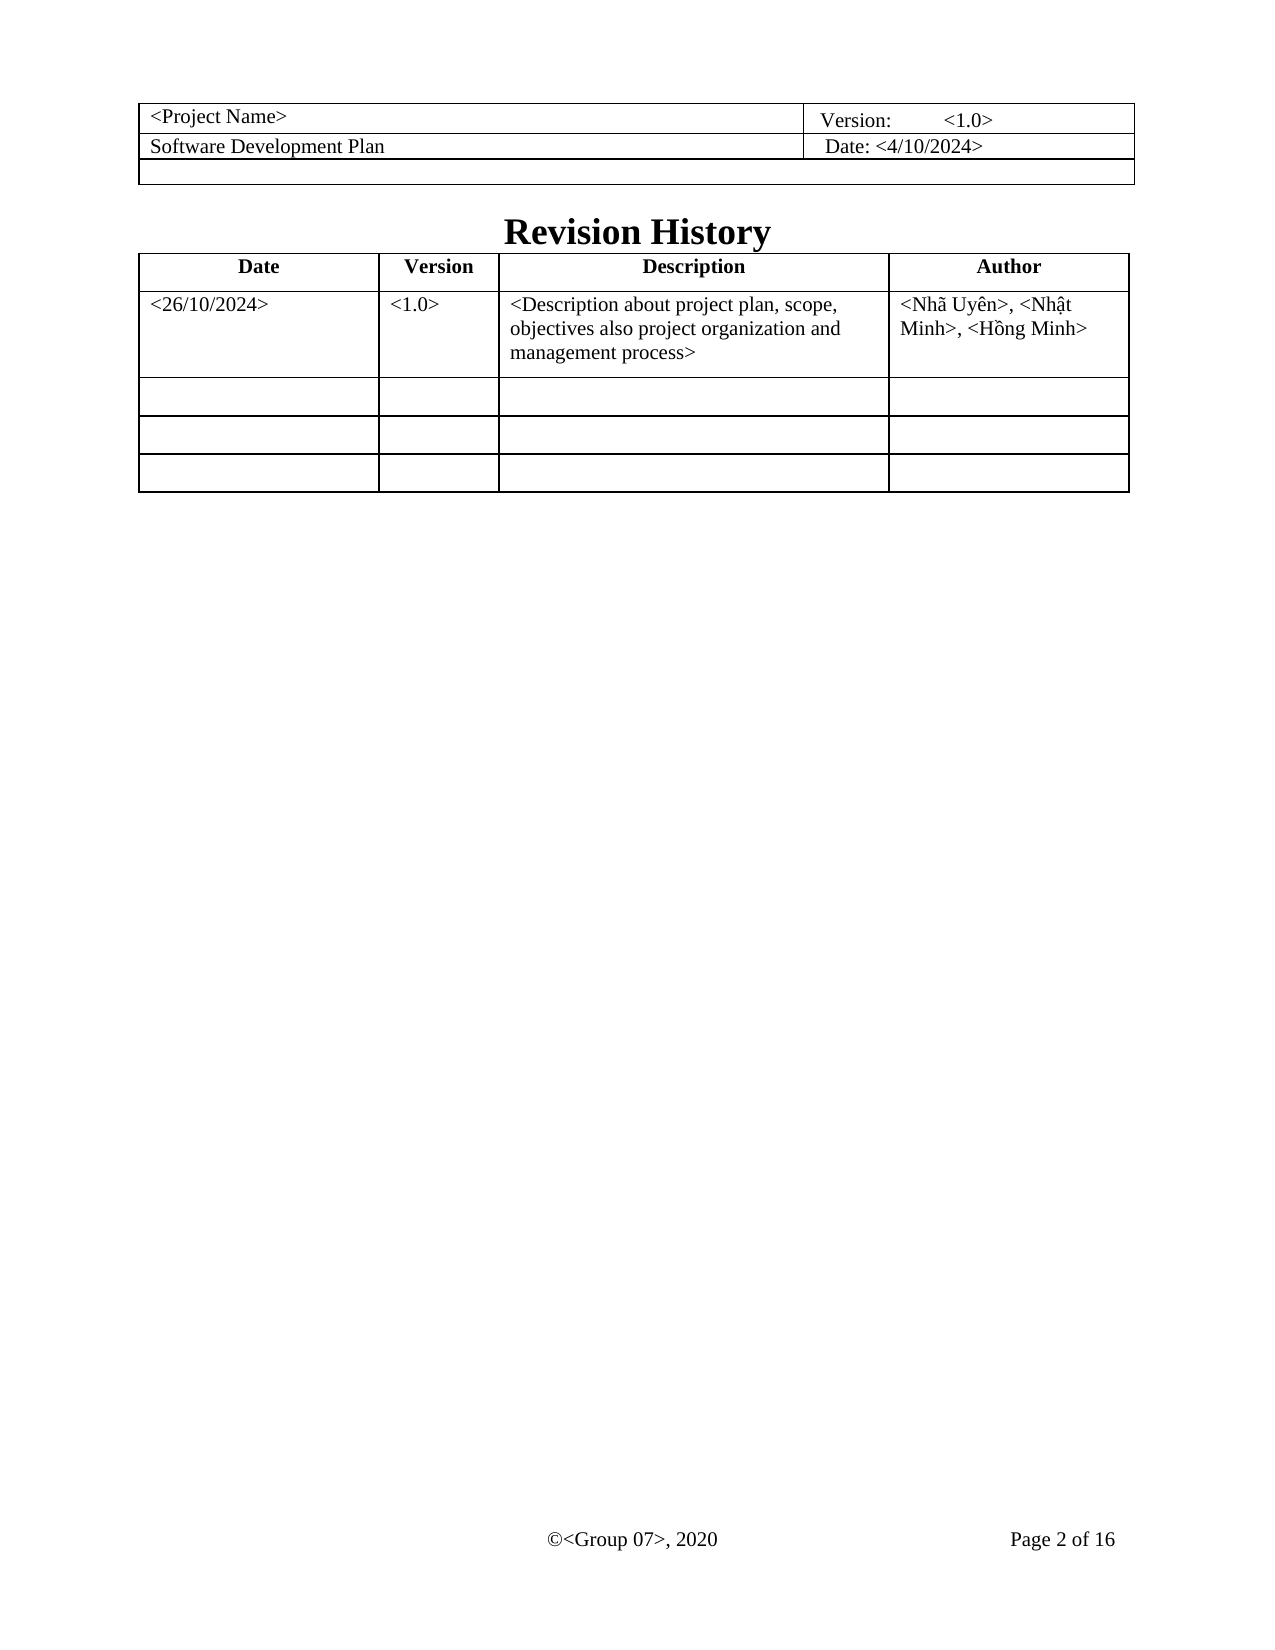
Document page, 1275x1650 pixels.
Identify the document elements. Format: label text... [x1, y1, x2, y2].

table_cell <Description about project plan, scope, objectives also project organization and management process> [500, 292, 888, 377]
table_cell <1.0> [380, 292, 498, 377]
table_cell [500, 378, 888, 415]
table_cell [890, 417, 1128, 453]
table_header Description [500, 254, 888, 291]
table_cell [380, 455, 498, 491]
table_header Date [140, 254, 378, 291]
table_cell [890, 455, 1128, 491]
table_cell [140, 378, 378, 415]
table_header Author [890, 254, 1128, 291]
table_cell [380, 378, 498, 415]
table_cell [500, 455, 888, 491]
table_cell [500, 417, 888, 453]
table_cell [140, 417, 378, 453]
table_cell <26/10/2024> [140, 292, 378, 377]
table_header Version [380, 254, 498, 291]
title Revision History [150, 209, 1125, 252]
table_cell [380, 417, 498, 453]
table_cell <Nhã Uyên>, <Nhật Minh>, <Hồng Minh> [890, 292, 1128, 377]
table_cell [890, 378, 1128, 415]
table_cell [140, 455, 378, 491]
